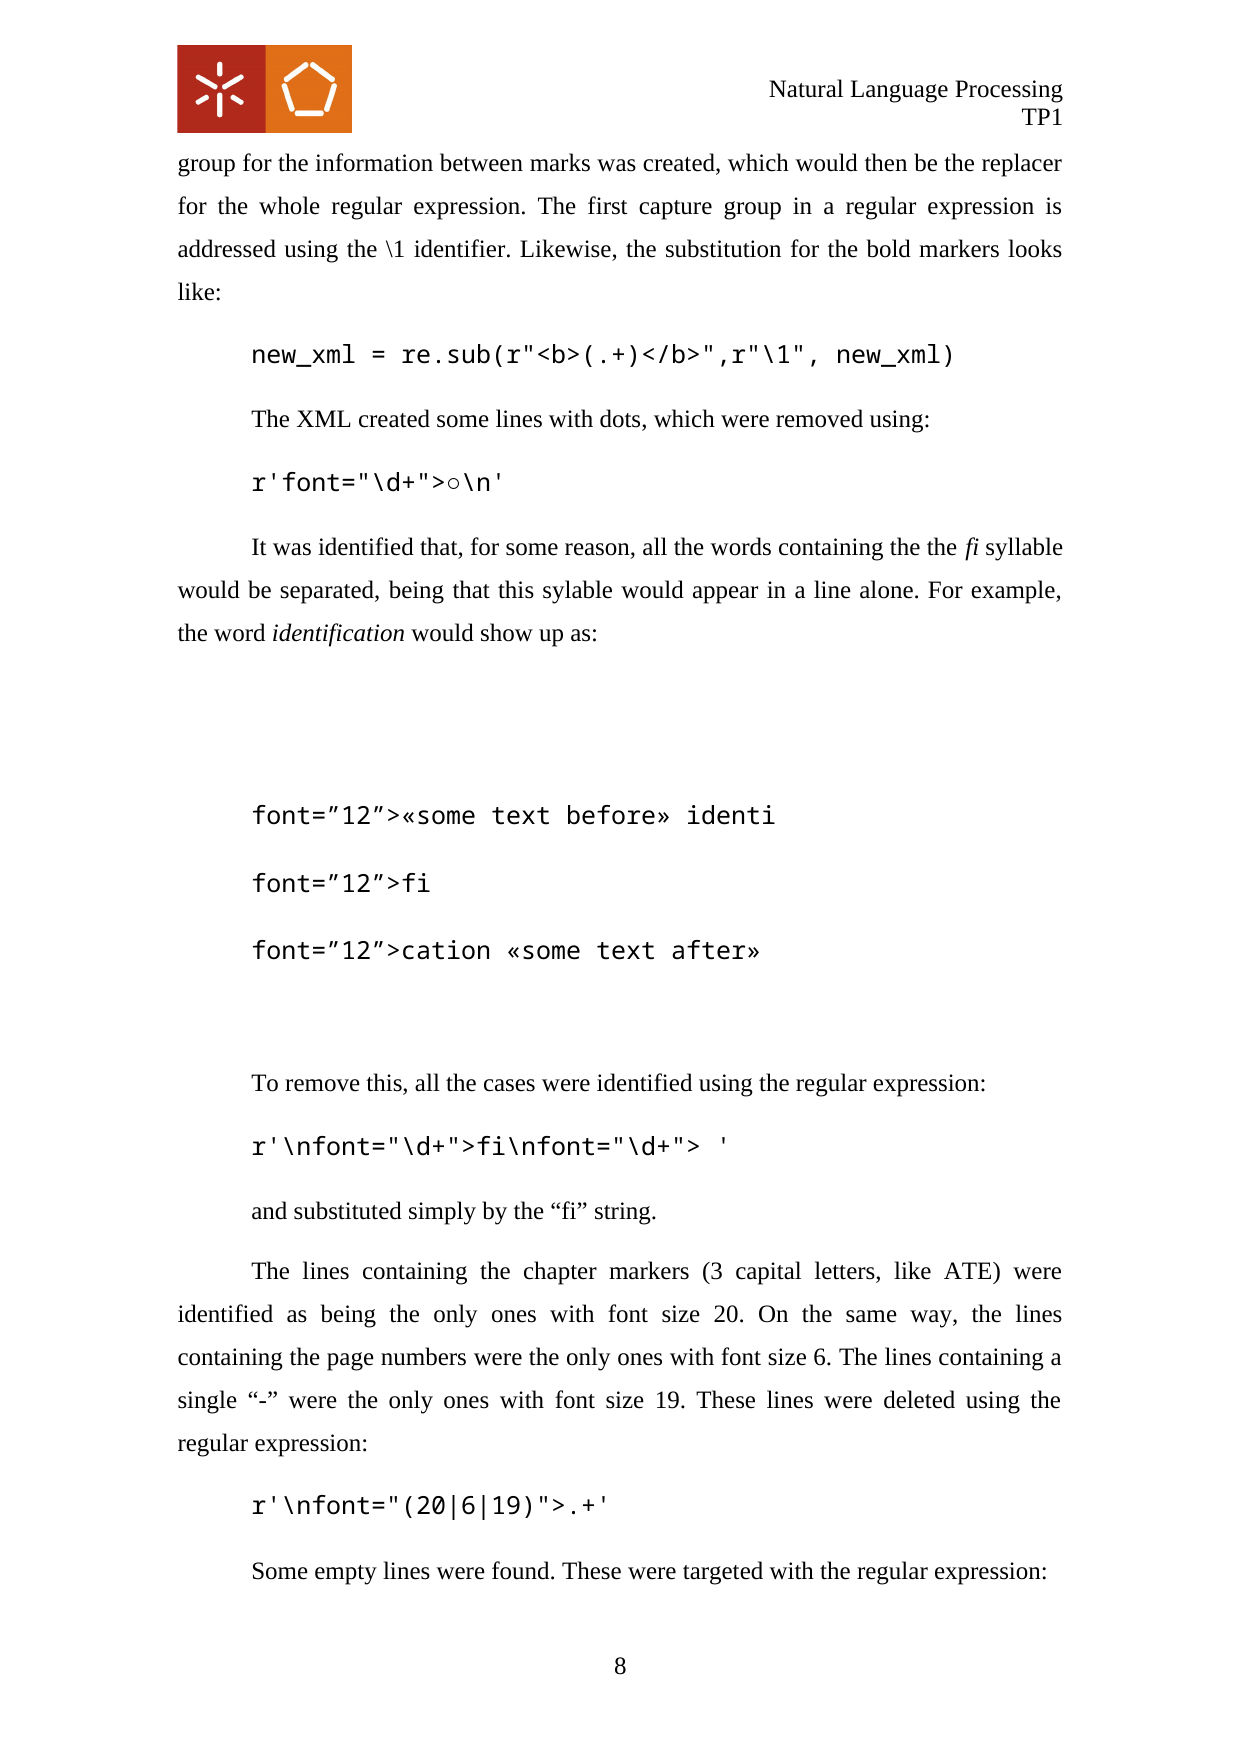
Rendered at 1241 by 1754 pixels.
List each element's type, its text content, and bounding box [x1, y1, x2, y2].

text It was identified that, for some reason, all the words containing the the fi syllable would be separated, being that this sylable would appear in a line alone. For example, the word identification would show up as: [177, 532, 1063, 647]
text font=”12”>«some text before» identi [177, 798, 1063, 832]
text font=”12”>fi [177, 865, 1063, 899]
text r'font="\d+">○\n' [177, 464, 1063, 498]
text The lines containing the chapter markers (3 capital letters, like ATE) were identified as being the only ones with font size 20. On the same way, the lines containing the page numbers were the only ones with font size 6. The lines containing a single “-” were the only ones with font size 19. These lines were deleted using the regular expression: [177, 1256, 1063, 1457]
text r'\nfont="\d+">fi\nfont="\d+"> ' [177, 1128, 1063, 1162]
text Some empty lines were found. These were targeted with the regular expression: [177, 1556, 1063, 1584]
text and substituted simply by the “fi” string. [177, 1196, 1063, 1225]
text r'\nfont="(20|6|19)">.+' [177, 1488, 1063, 1522]
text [177, 148, 1063, 306]
text The XML created some lines with dots, which were removed using: [177, 404, 1063, 433]
text To remove this, all the cases were identified using the regular expression: [177, 1068, 1063, 1097]
picture [177, 45, 352, 133]
text new_xml = re.sub(r"<b>(.+)</b>",r"\1", new_xml) [177, 337, 1063, 371]
text font=”12”>cation «some text after» [177, 933, 1063, 967]
